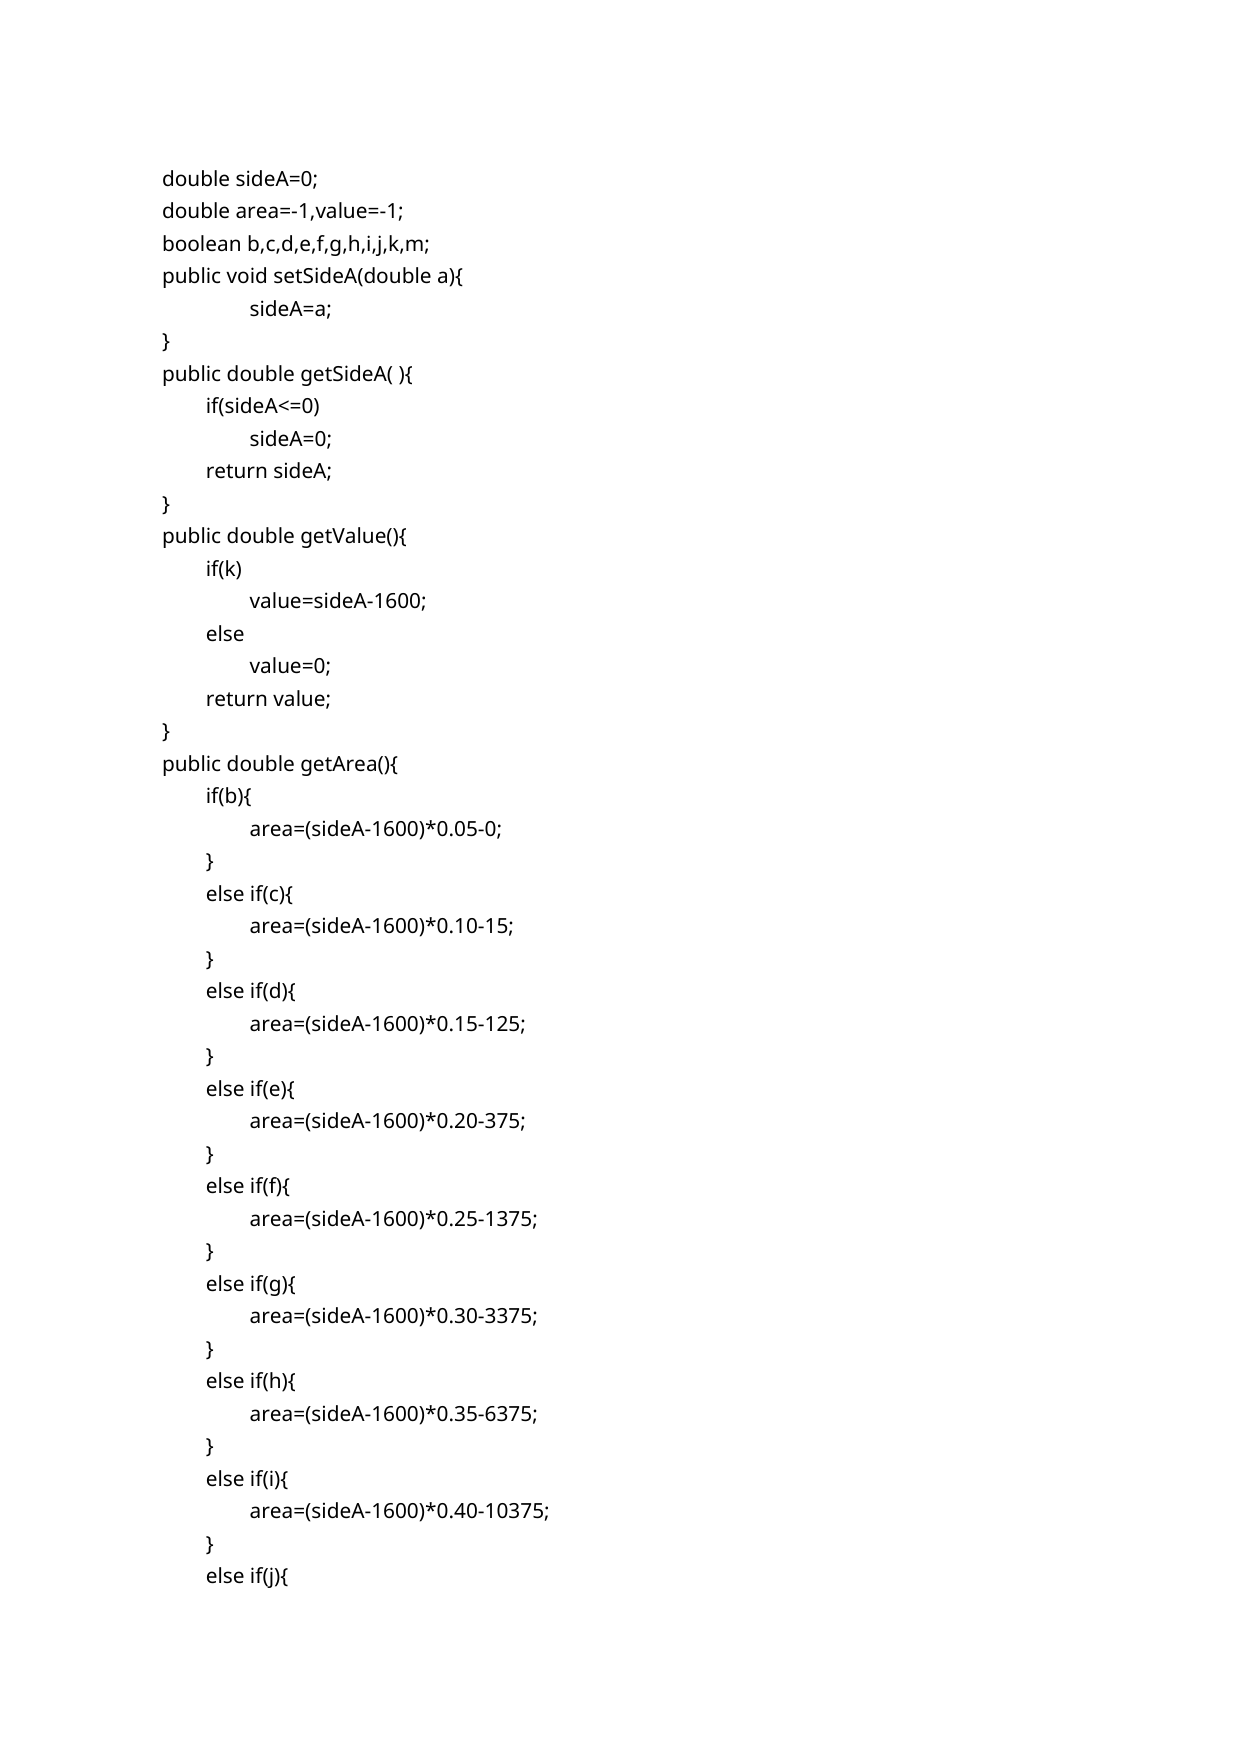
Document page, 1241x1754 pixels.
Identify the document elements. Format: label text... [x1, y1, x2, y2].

list else if(j){ [118, 1559, 1093, 1592]
list boolean b,c,d,e,f,g,h,i,j,k,m; [118, 227, 1093, 259]
list sideA=0; [118, 422, 1093, 454]
list public void setSideA(double a){ [118, 259, 1093, 292]
list if(sideA<=0) [118, 389, 1093, 422]
list sideA=a; [118, 292, 1093, 324]
list } [118, 844, 1093, 877]
list } [118, 1429, 1093, 1462]
list else if(e){ [118, 1072, 1093, 1104]
list else if(f){ [118, 1169, 1093, 1202]
list } [118, 1137, 1093, 1169]
list double sideA=0; [118, 162, 1093, 194]
list } [118, 1332, 1093, 1364]
list if(b){ [118, 779, 1093, 812]
list public double getArea(){ [118, 747, 1093, 779]
list } [118, 324, 1093, 357]
list double area=-1,value=-1; [118, 194, 1093, 227]
list else if(d){ [118, 974, 1093, 1007]
list else if(g){ [118, 1267, 1093, 1299]
list } [118, 1234, 1093, 1267]
list public double getValue(){ [118, 519, 1093, 552]
list } [118, 942, 1093, 974]
list } [118, 1039, 1093, 1072]
list area=(sideA-1600)*0.15-125; [118, 1007, 1093, 1039]
list else [118, 617, 1093, 649]
list public double getSideA( ){ [118, 357, 1093, 389]
list else if(i){ [118, 1462, 1093, 1494]
list value=sideA-1600; [118, 584, 1093, 617]
list area=(sideA-1600)*0.40-10375; [118, 1494, 1093, 1527]
list if(k) [118, 552, 1093, 584]
list return sideA; [118, 454, 1093, 487]
list area=(sideA-1600)*0.05-0; [118, 812, 1093, 844]
list area=(sideA-1600)*0.25-1375; [118, 1202, 1093, 1234]
list } [118, 1527, 1093, 1559]
list else if(c){ [118, 877, 1093, 909]
list else if(h){ [118, 1364, 1093, 1397]
list return value; [118, 682, 1093, 714]
list area=(sideA-1600)*0.10-15; [118, 909, 1093, 942]
list area=(sideA-1600)*0.30-3375; [118, 1299, 1093, 1332]
list area=(sideA-1600)*0.20-375; [118, 1104, 1093, 1137]
list } [118, 487, 1093, 519]
list } [118, 714, 1093, 747]
list area=(sideA-1600)*0.35-6375; [118, 1397, 1093, 1429]
list value=0; [118, 649, 1093, 682]
